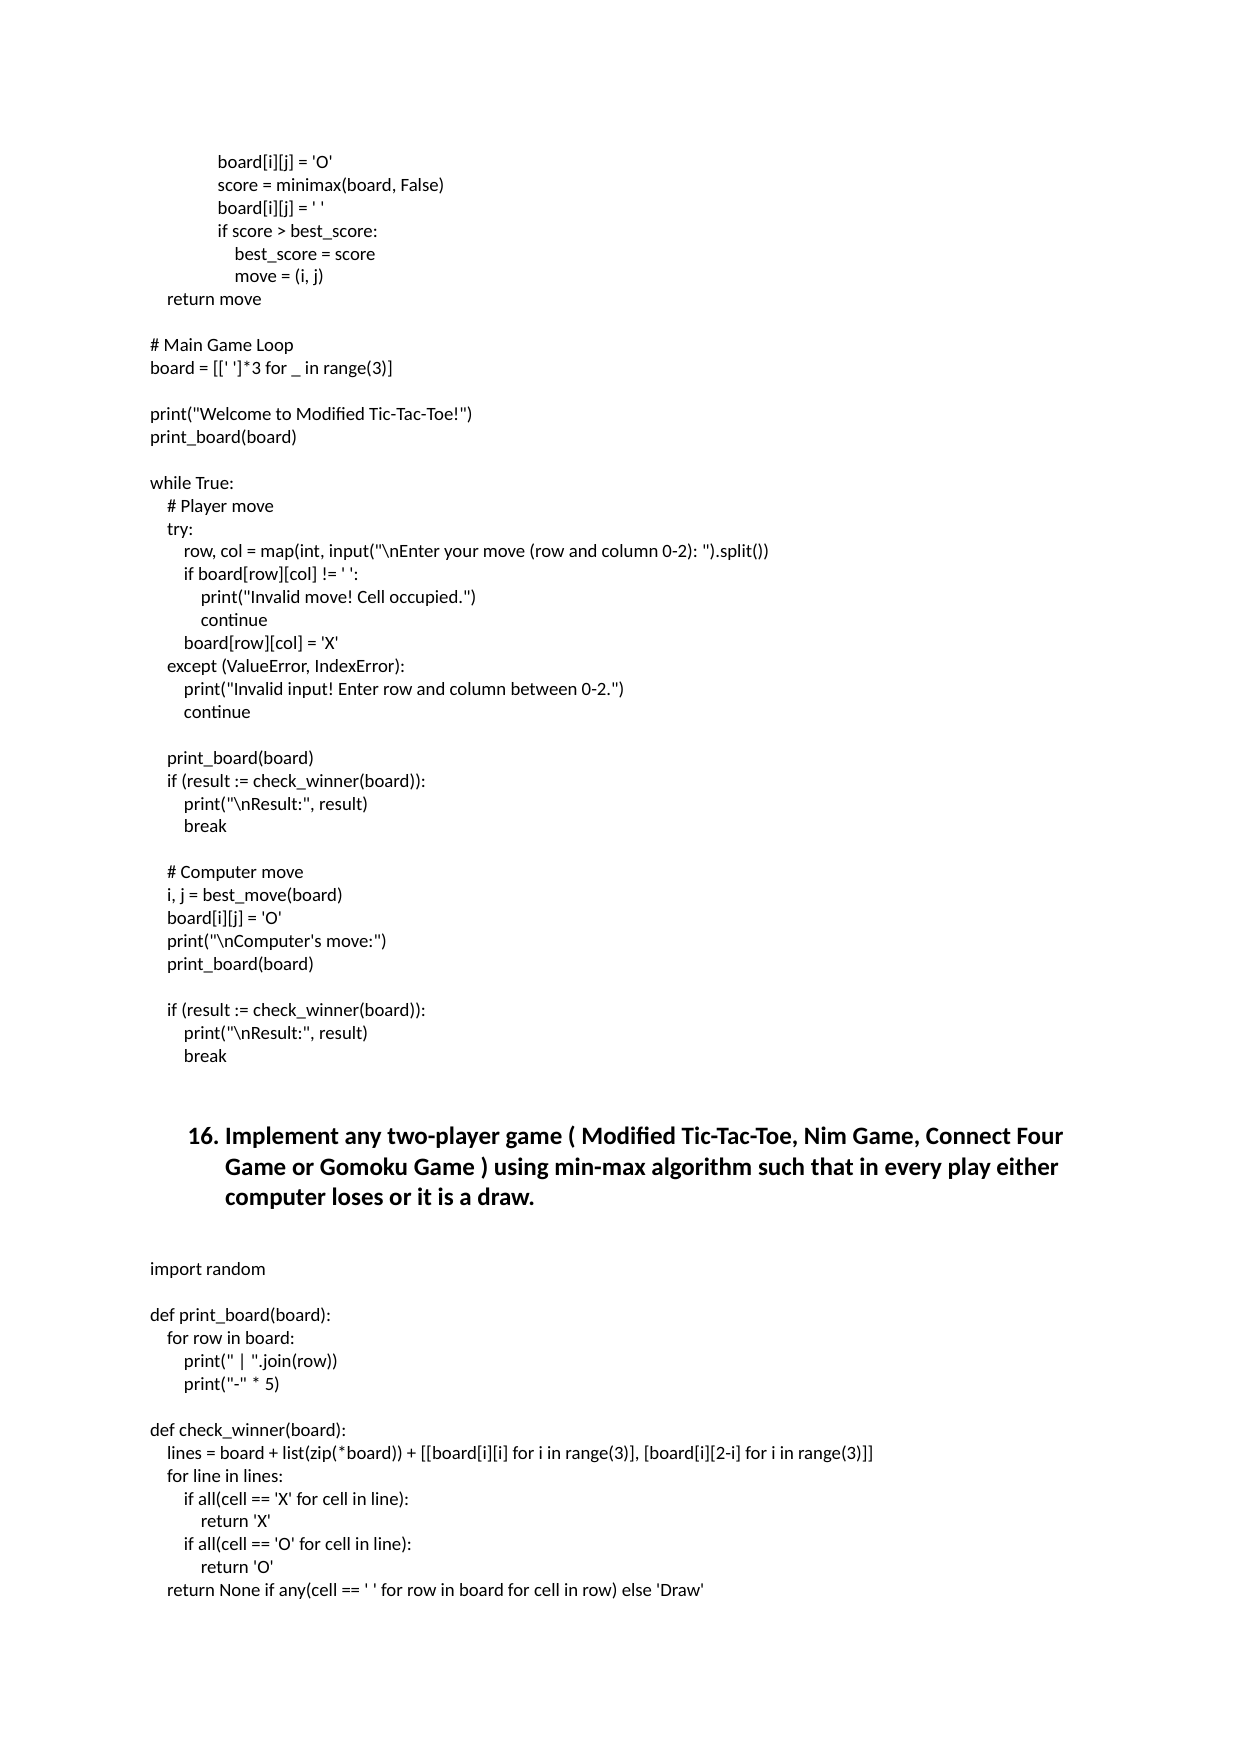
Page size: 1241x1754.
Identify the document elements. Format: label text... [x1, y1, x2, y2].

text break [150, 814, 1090, 837]
text for line in lines: [150, 1464, 1090, 1487]
text return 'O' [150, 1555, 1090, 1578]
text print(" | ".join(row)) [150, 1349, 1090, 1372]
text continue [150, 608, 1090, 631]
text # Player move [150, 494, 1090, 517]
text return 'X' [150, 1509, 1090, 1532]
text except (ValueError, IndexError): [150, 654, 1090, 677]
text score = minimax(board, False) [150, 173, 1090, 196]
text # Main Game Loop [150, 333, 1090, 356]
text board = [[' ']*3 for _ in range(3)] [150, 356, 1090, 379]
text return None if any(cell == ' ' for row in board for cell in row) else 'Draw' [150, 1578, 1090, 1601]
text import random [150, 1257, 1090, 1280]
text row, col = map(int, input("\nEnter your move (row and column 0-2): ").split()) [150, 539, 1090, 562]
text board[i][j] = ' ' [150, 196, 1090, 219]
text i, j = best_move(board) [150, 883, 1090, 906]
text print("Invalid input! Enter row and column between 0-2.") [150, 677, 1090, 700]
text board[i][j] = 'O' [150, 906, 1090, 929]
text while True: [150, 471, 1090, 494]
text board[i][j] = 'O' [150, 150, 1090, 173]
text try: [150, 517, 1090, 539]
text def print_board(board): [150, 1303, 1090, 1326]
text lines = board + list(zip(*board)) + [[board[i][i] for i in range(3)], [board[i][2-i] for i in range(3)]] [150, 1441, 1090, 1464]
text print_board(board) [150, 425, 1090, 448]
text print("Invalid move! Cell occupied.") [150, 585, 1090, 608]
list Implement any two-player game ( Modified Tic-Tac-Toe, Nim Game, Connect Four Game or Gomoku Game ) using min-max algorithm such that in every play either computer loses or it is a draw. [187, 1120, 1090, 1212]
text if all(cell == 'X' for cell in line): [150, 1487, 1090, 1509]
text move = (i, j) [150, 264, 1090, 287]
text def check_winner(board): [150, 1418, 1090, 1441]
text break [150, 1044, 1090, 1067]
text if board[row][col] != ' ': [150, 562, 1090, 585]
text continue [150, 700, 1090, 723]
text print("\nResult:", result) [150, 792, 1090, 814]
text return move [150, 287, 1090, 310]
text if all(cell == 'O' for cell in line): [150, 1532, 1090, 1555]
text if (result := check_winner(board)): [150, 769, 1090, 792]
text print("\nResult:", result) [150, 1021, 1090, 1044]
text print_board(board) [150, 952, 1090, 975]
text best_score = score [150, 242, 1090, 264]
text for row in board: [150, 1326, 1090, 1349]
text print("-" * 5) [150, 1372, 1090, 1395]
text # Computer move [150, 860, 1090, 883]
text board[row][col] = 'X' [150, 631, 1090, 654]
text print("\nComputer's move:") [150, 929, 1090, 952]
text print("Welcome to Modified Tic-Tac-Toe!") [150, 402, 1090, 425]
text print_board(board) [150, 746, 1090, 769]
text if (result := check_winner(board)): [150, 998, 1090, 1021]
text if score > best_score: [150, 219, 1090, 242]
